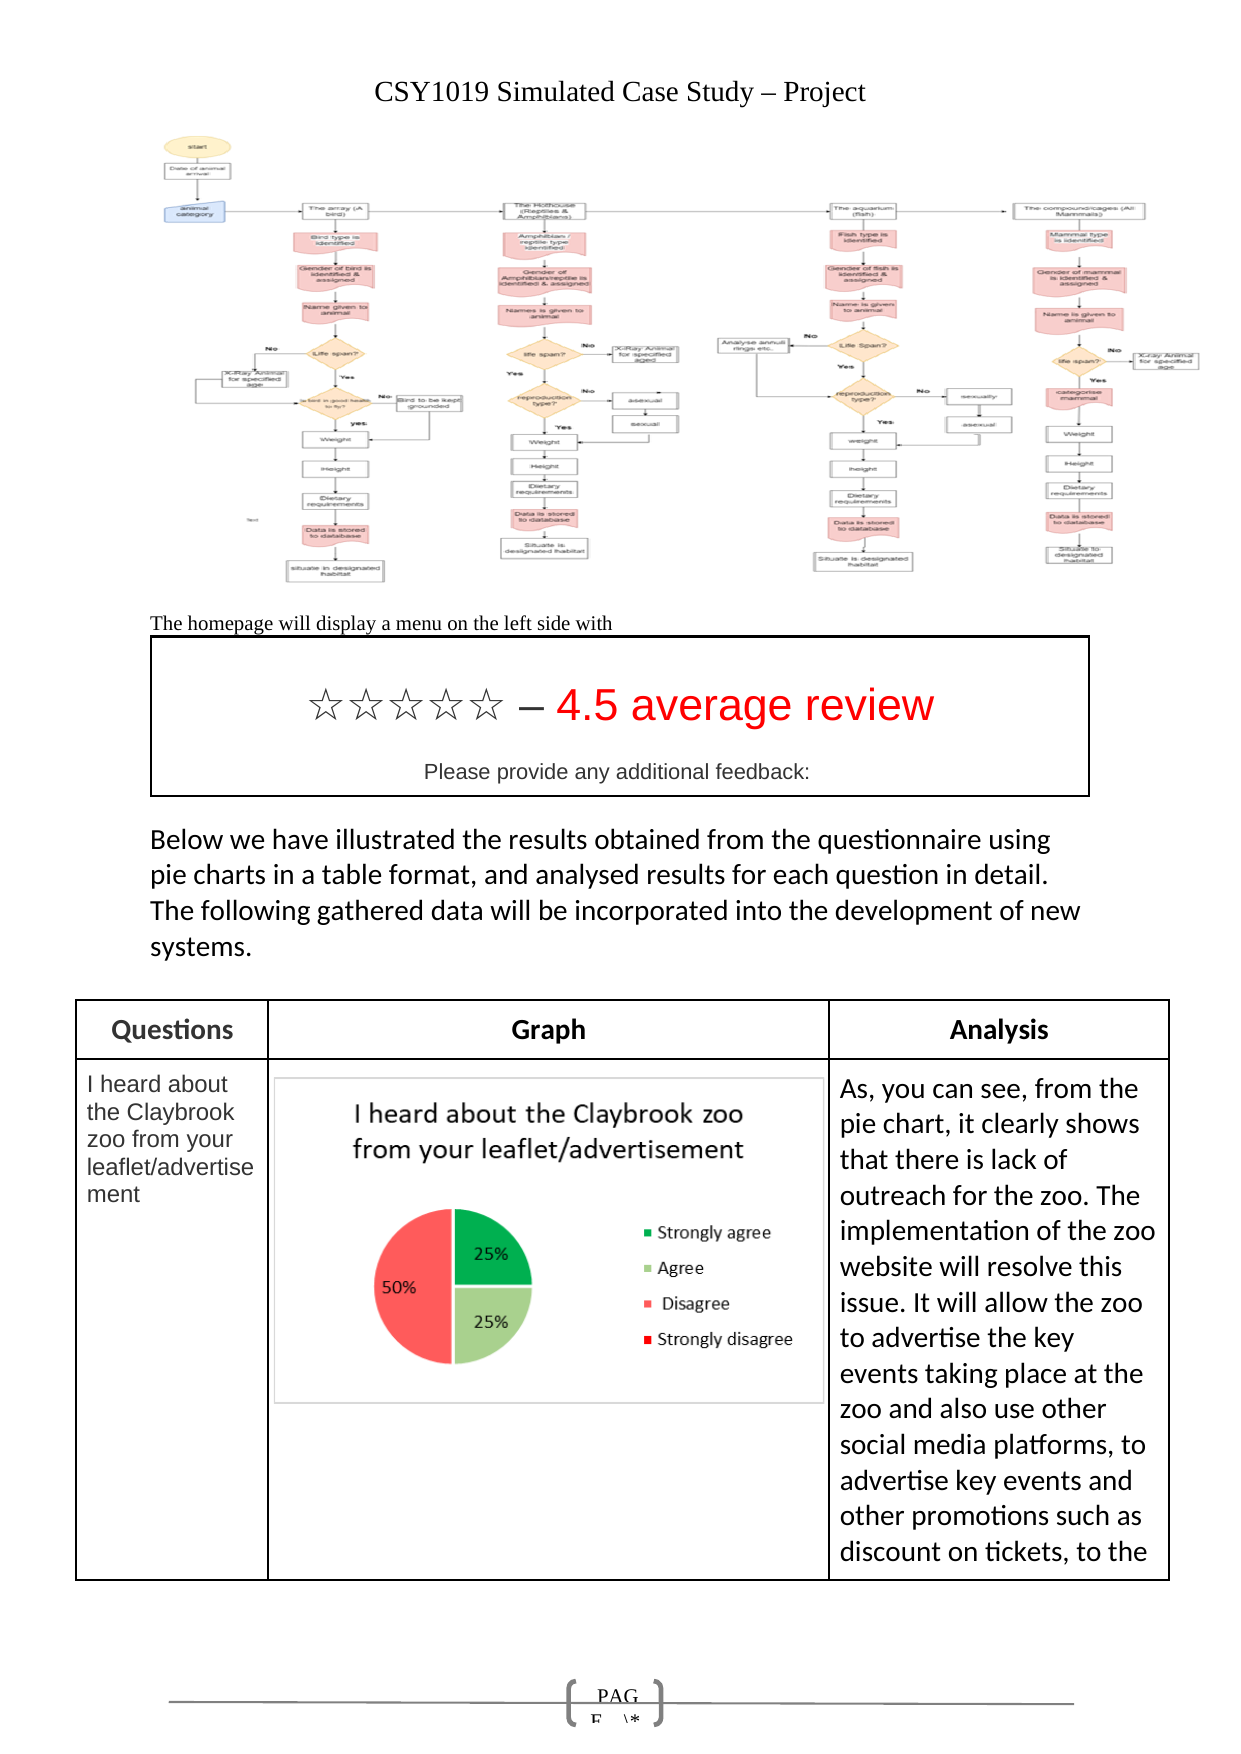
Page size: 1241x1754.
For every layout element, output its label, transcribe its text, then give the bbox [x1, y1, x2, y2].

table_header Analysis [830, 1001, 1168, 1057]
picture [150, 133, 1213, 588]
text Below we have illustrated the results obtained from the questionnaire using pie charts in a table format, and analysed results for each question in detail. The following gathered data will be incorporated into the development of new systems. [150, 821, 1090, 963]
table_cell Before you submit the questionnaire, please let us know how you would rate the questionnaire overall? – 4.5 average review Please provide any additional feedback: [152, 638, 1088, 794]
table_cell As, you can see, from the pie chart, it clearly shows that there is lack of outreach for the zoo. The implementation of the zoo website will resolve this issue. It will allow the zoo to advertise the key events taking place at the zoo and also use other social media platforms, to advertise key events and other promotions such as discount on tickets, to the wider members of the public. [830, 1060, 1168, 1579]
table_cell [269, 1060, 828, 1579]
picture [273, 1077, 825, 1404]
table_cell I heard about the Claybrook zoo from your leaflet/advertisement [77, 1060, 267, 1579]
table_header Questions [77, 1001, 267, 1057]
table_header Graph [269, 1001, 828, 1057]
